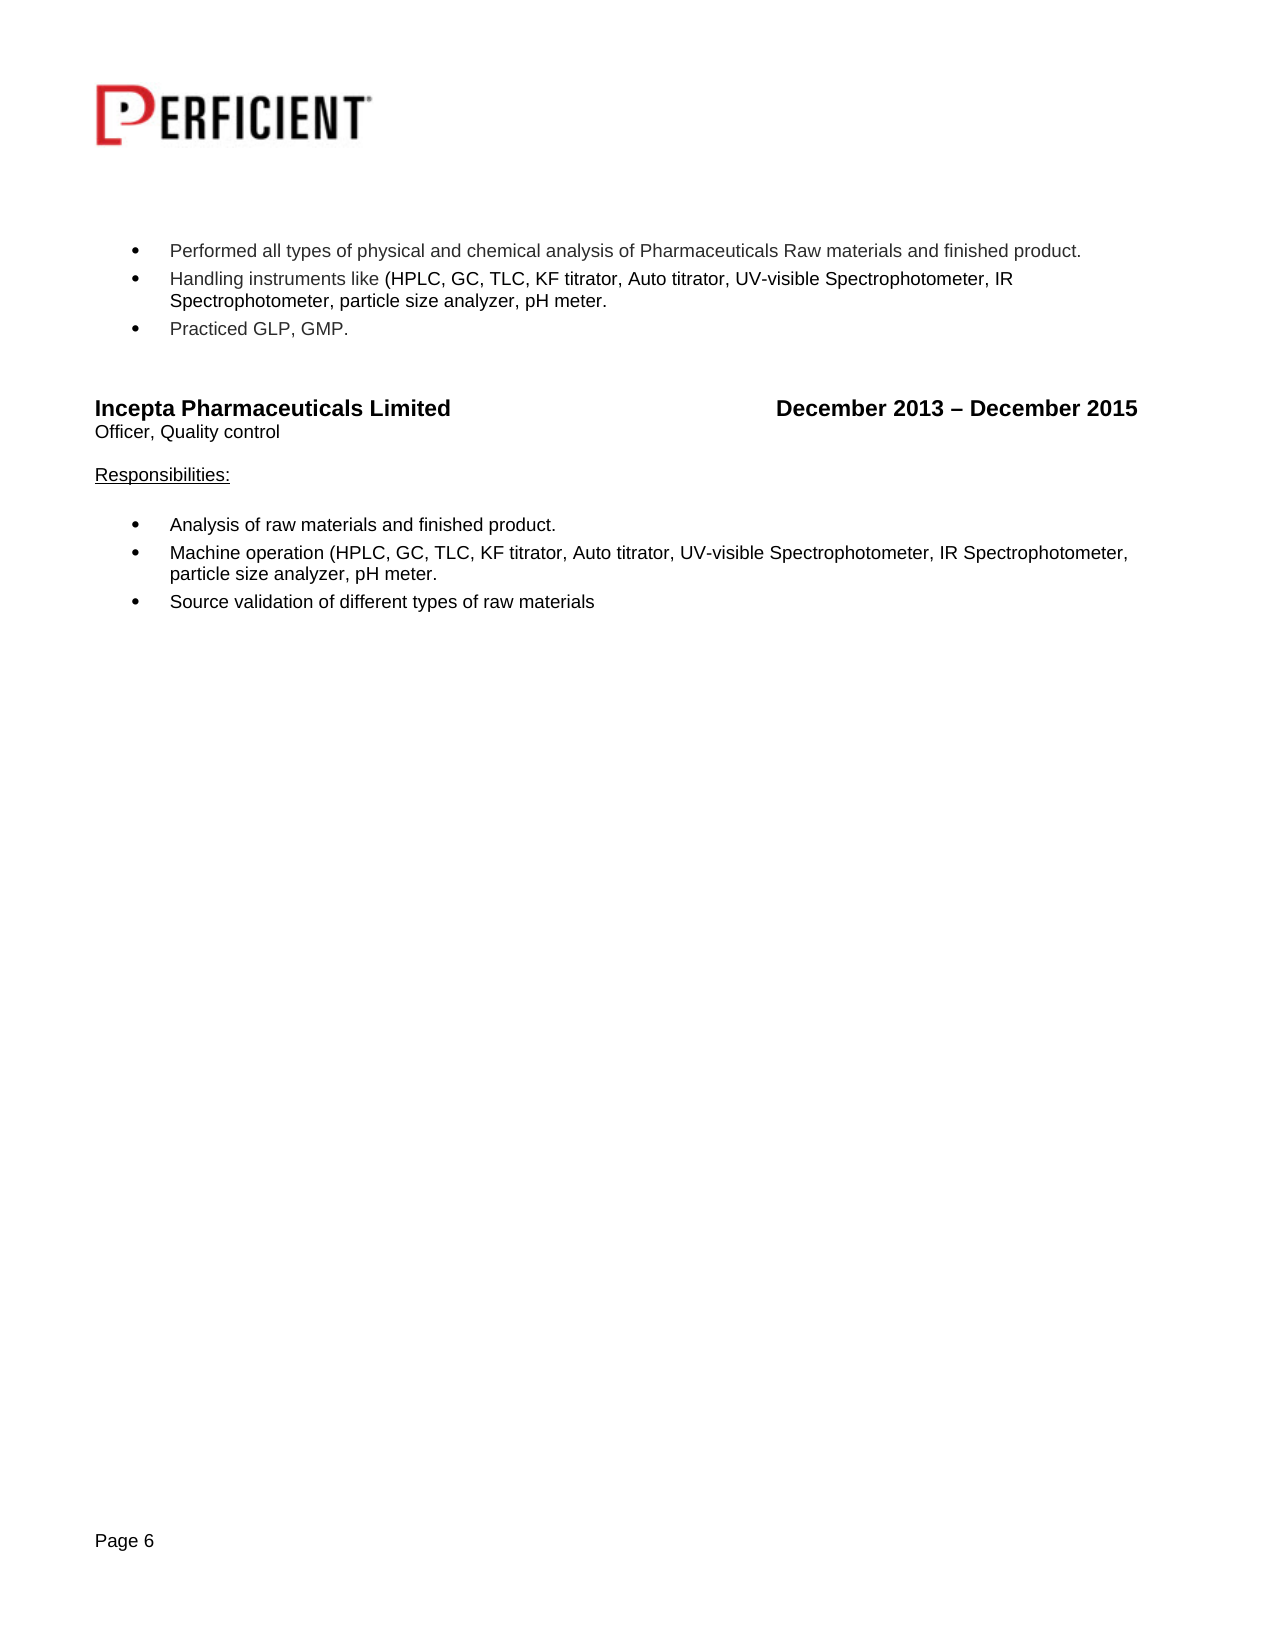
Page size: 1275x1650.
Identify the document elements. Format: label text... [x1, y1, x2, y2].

list Source validation of different types of raw materials [132, 591, 1162, 613]
list Performed all types of physical and chemical analysis of Pharmaceuticals Raw materials and finished product. [132, 240, 1162, 262]
picture [94, 82, 374, 148]
list Practiced GLP, GMP. [132, 317, 1162, 339]
list Machine operation (HPLC, GC, TLC, KF titrator, Auto titrator, UV-visible Spectrophotometer, IR Spectrophotometer, particle size analyzer, pH meter. [132, 542, 1162, 585]
list Handling instruments like (HPLC, GC, TLC, KF titrator, Auto titrator, UV-visible Spectrophotometer, IR Spectrophotometer, particle size analyzer, pH meter. [132, 268, 1162, 311]
title Officer, Quality control [94, 421, 1162, 443]
text Incepta Pharmaceuticals Limited December 2013 – December 2015 [94, 395, 1162, 421]
list Analysis of raw materials and finished product. [132, 514, 1162, 535]
text Responsibilities: [94, 464, 1162, 486]
